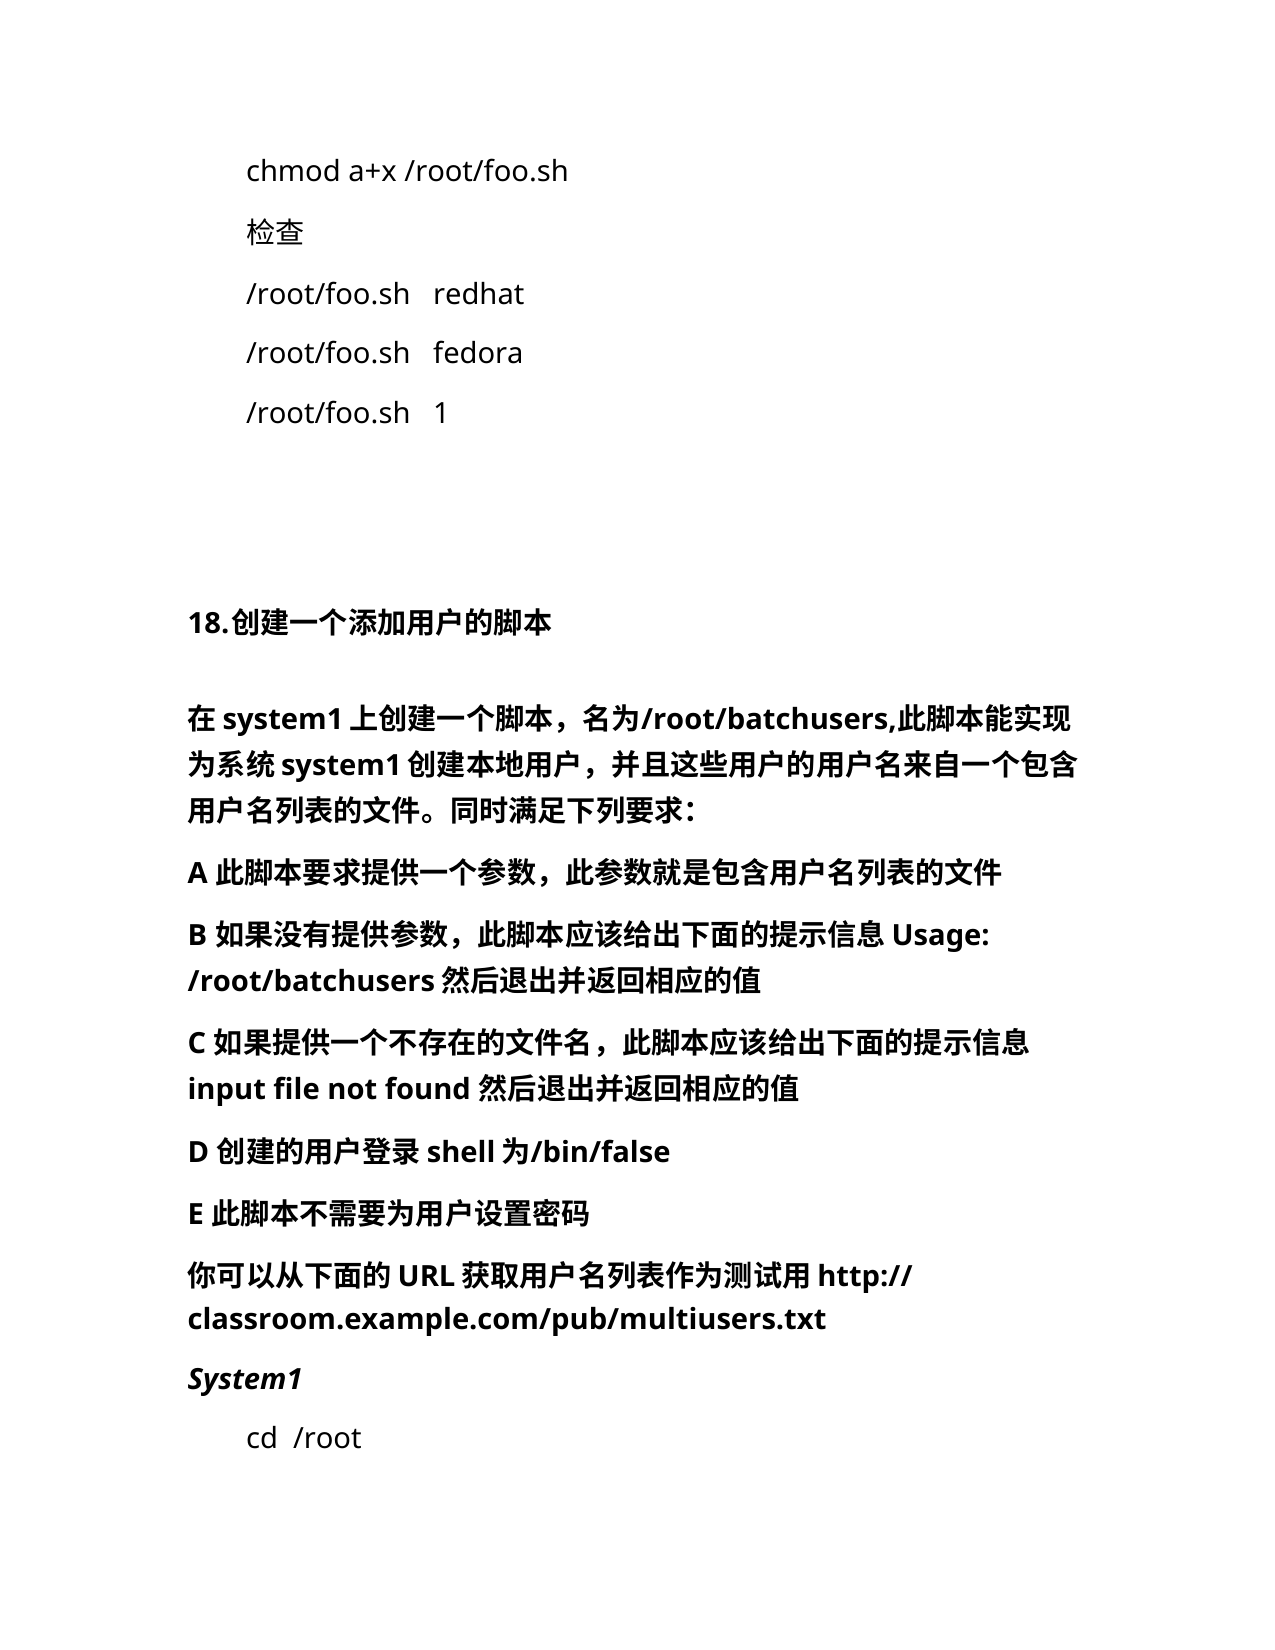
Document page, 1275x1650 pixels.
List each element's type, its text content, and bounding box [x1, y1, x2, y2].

subtitle 创建一个添加用户的脚本 [187, 599, 1087, 642]
text /root/foo.sh 1 [187, 392, 1087, 432]
text chmod a+x /root/foo.sh [187, 150, 1087, 190]
text 检查 [187, 209, 1087, 252]
text /root/foo.sh redhat [187, 273, 1087, 313]
text A 此脚本要求提供一个参数，此参数就是包含用户名列表的文件 [187, 849, 1087, 892]
text B 如果没有提供参数，此脚本应该给出下面的提示信息Usage: /root/batchusers然后退出并返回相应的值 [187, 912, 1087, 1000]
text 你可以从下面的URL获取用户名列表作为测试用http://classroom.example.com/pub/multiusers.txt [187, 1253, 1087, 1338]
text cd /root [187, 1417, 1087, 1457]
text E 此脚本不需要为用户设置密码 [187, 1191, 1087, 1233]
text System1 [187, 1358, 1087, 1398]
text D 创建的用户登录shell为/bin/false [187, 1128, 1087, 1171]
text /root/foo.sh fedora [187, 332, 1087, 372]
text C 如果提供一个不存在的文件名，此脚本应该给出下面的提示信息input file not found 然后退出并返回相应的值 [187, 1020, 1087, 1108]
text 在system1上创建一个脚本，名为/root/batchusers,此脚本能实现为系统system1创建本地用户，并且这些用户的用户名来自一个包含用户名列表的文件。同时满足下列要求： [187, 696, 1087, 829]
